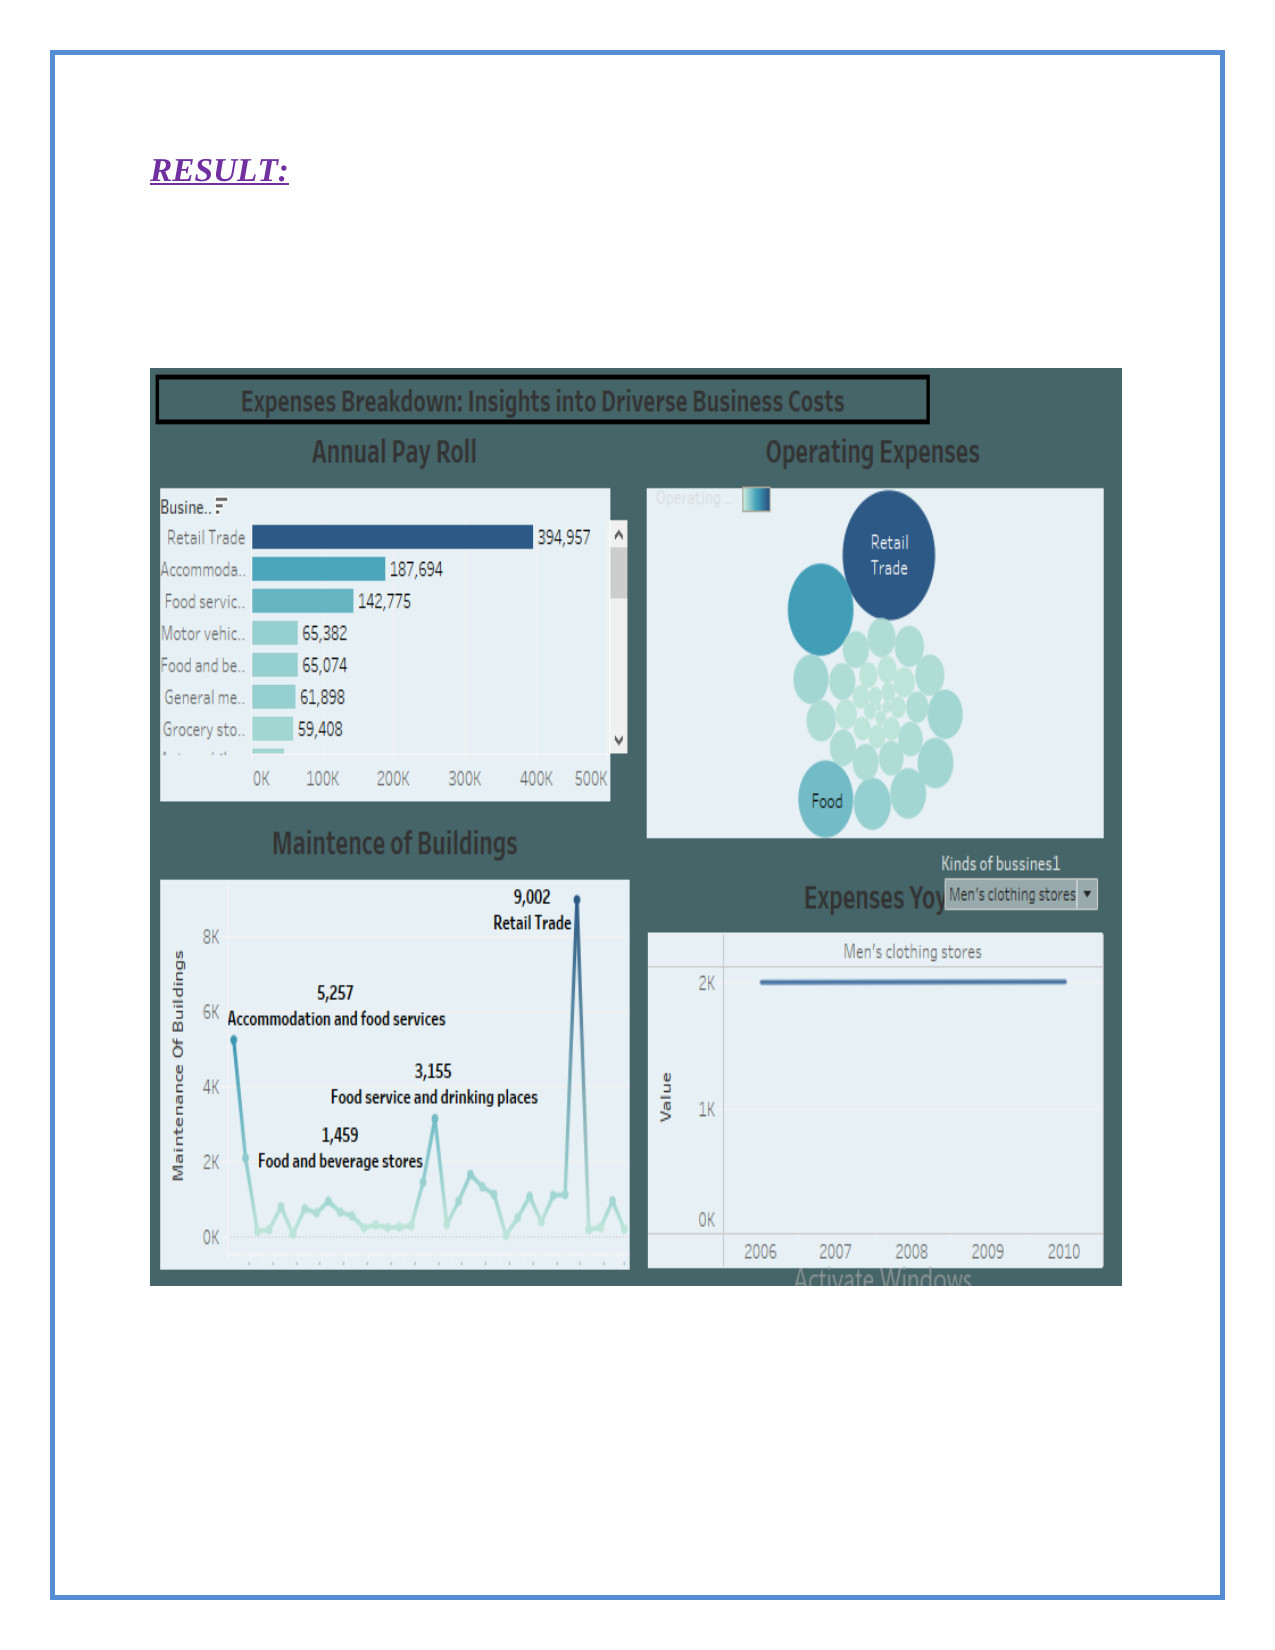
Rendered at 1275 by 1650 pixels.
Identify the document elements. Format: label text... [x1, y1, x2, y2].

picture [150, 368, 1122, 1286]
text RESULT: [150, 150, 1125, 188]
